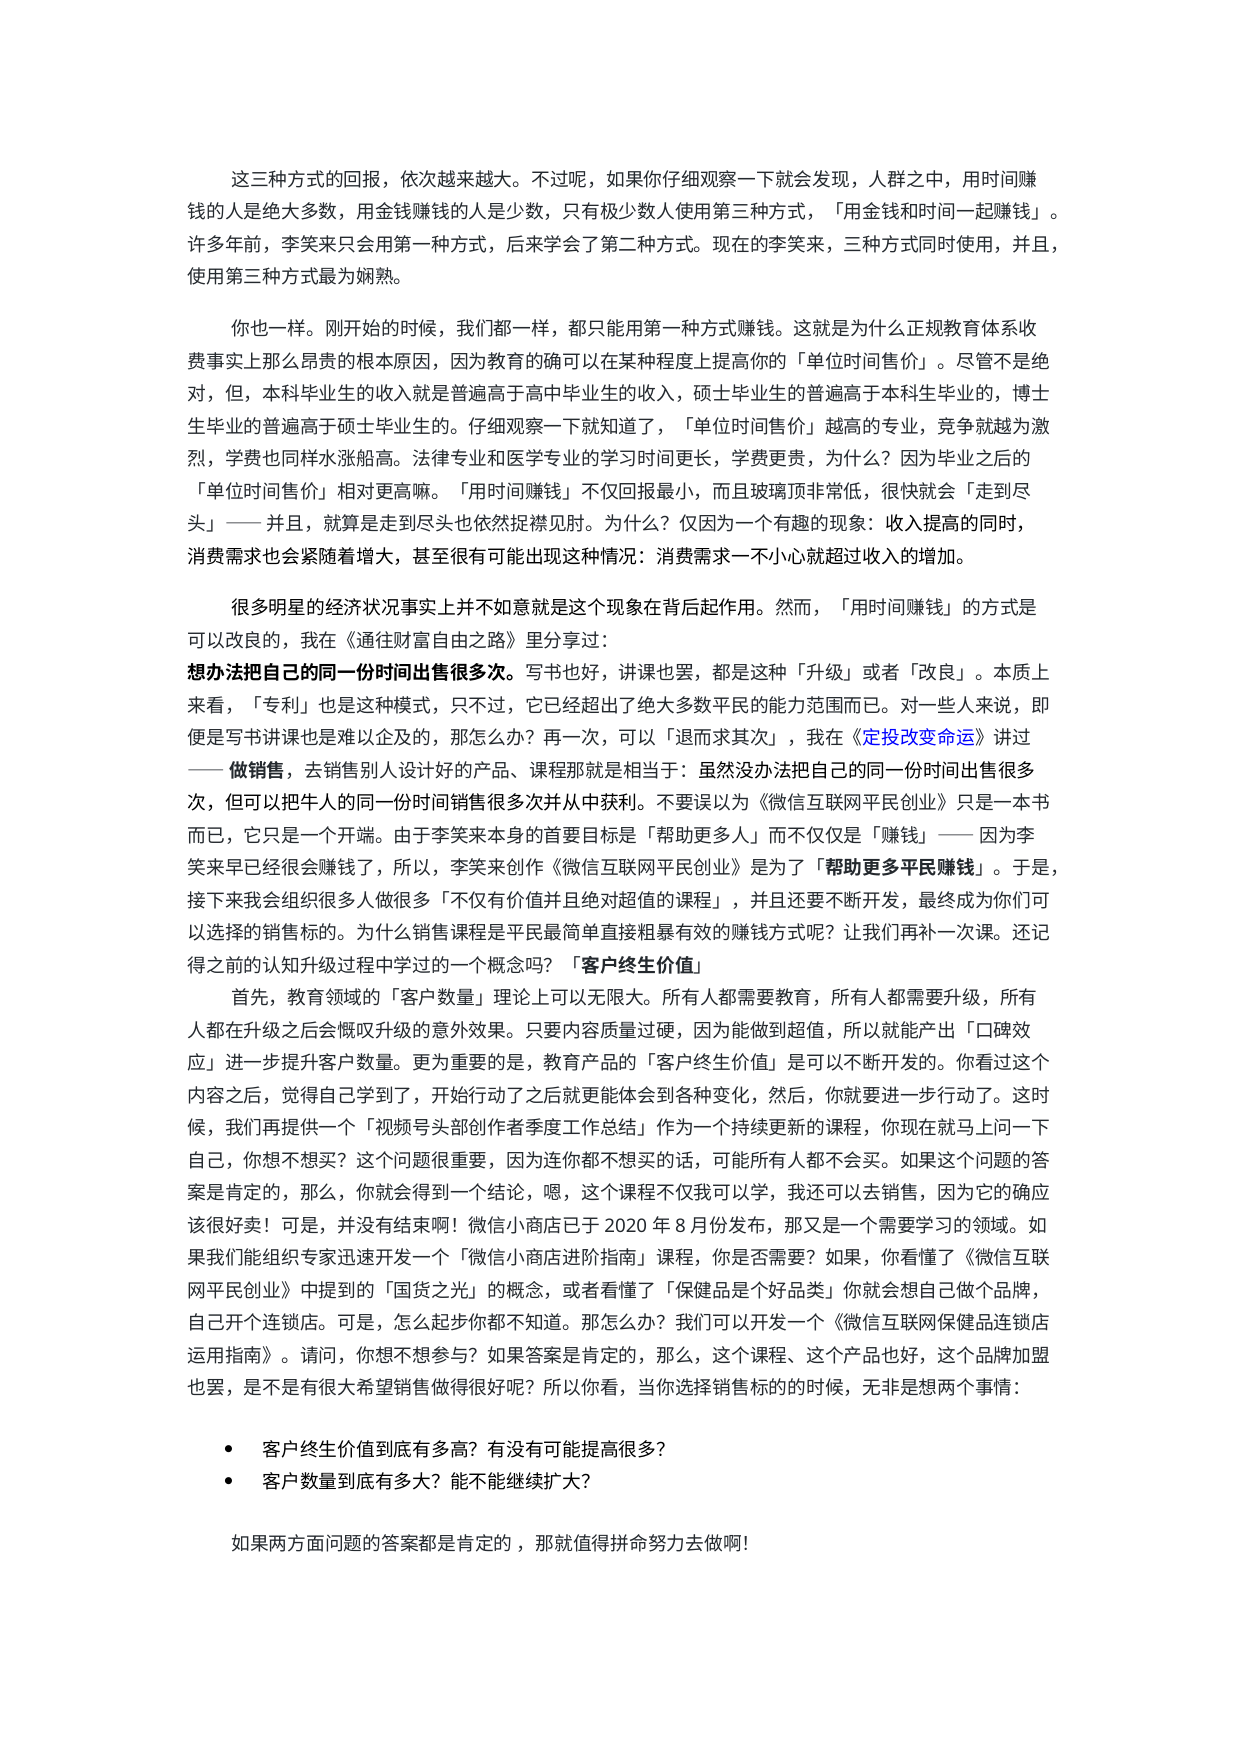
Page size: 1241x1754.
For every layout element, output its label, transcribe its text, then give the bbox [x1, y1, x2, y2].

text 很多明星的经济状况事实上并不如意就是这个现象在背后起作用。然而，「用时间赚钱」的方式是可以改良的，我在《通往财富自由之路》里分享过： [187, 590, 1053, 655]
text 这三种方式的回报，依次越来越大。不过呢，如果你仔细观察一下就会发现，人群之中，用时间赚钱的人是绝大多数，用金钱赚钱的人是少数，只有极少数人使用第三种方式，「用金钱和时间一起赚钱」。许多年前，李笑来只会用第一种方式，后来学会了第二种方式。现在的李笑来，三种方式同时使用，并且，使用第三种方式最为娴熟。 [187, 162, 1053, 292]
text 如果两方面问题的答案都是肯定的 ，那就值得拼命努力去做啊！ [187, 1526, 1053, 1559]
text 想办法把自己的同一份时间出售很多次。写书也好，讲课也罢，都是这种「升级」或者「改良」。本质上来看，「专利」也是这种模式，只不过，它已经超出了绝大多数平民的能力范围而已。对一些人来说，即便是写书讲课也是难以企及的，那怎么办？再一次，可以「退而求其次」，我在《定投改变命运》讲过 —— 做销售，去销售别人设计好的产品、课程那就是相当于：虽然没办法把自己的同一份时间出售很多次，但可以把牛人的同一份时间销售很多次并从中获利。不要误以为《微信互联网平民创业》只是一本书而已，它只是一个开端。由于李笑来本身的首要目标是「帮助更多人」而不仅仅是「赚钱」—— 因为李笑来早已经很会赚钱了，所以，李笑来创作《微信互联网平民创业》是为了「帮助更多平民赚钱」。于是，接下来我会组织很多人做很多「不仅有价值并且绝对超值的课程」，并且还要不断开发，最终成为你们可以选择的销售标的。为什么销售课程是平民最简单直接粗暴有效的赚钱方式呢？让我们再补一次课。还记得之前的认知升级过程中学过的一个概念吗？「客户终生价值」 [187, 655, 1053, 980]
text 首先，教育领域的「客户数量」理论上可以无限大。所有人都需要教育，所有人都需要升级，所有人都在升级之后会慨叹升级的意外效果。只要内容质量过硬，因为能做到超值，所以就能产出「口碑效应」进一步提升客户数量。更为重要的是，教育产品的「客户终生价值」是可以不断开发的。你看过这个内容之后，觉得自己学到了，开始行动了之后就更能体会到各种变化，然后，你就要进一步行动了。这时候，我们再提供一个「视频号头部创作者季度工作总结」作为一个持续更新的课程，你现在就马上问一下自己，你想不想买？这个问题很重要，因为连你都不想买的话，可能所有人都不会买。如果这个问题的答案是肯定的，那么，你就会得到一个结论，嗯，这个课程不仅我可以学，我还可以去销售，因为它的确应该很好卖！可是，并没有结束啊！微信小商店已于 2020 年 8 月份发布，那又是一个需要学习的领域。如果我们能组织专家迅速开发一个「微信小商店进阶指南」课程，你是否需要？如果，你看懂了《微信互联网平民创业》中提到的「国货之光」的概念，或者看懂了「保健品是个好品类」你就会想自己做个品牌，自己开个连锁店。可是，怎么起步你都不知道。那怎么办？我们可以开发一个《微信互联网保健品连锁店运用指南》。请问，你想不想参与？如果答案是肯定的，那么，这个课程、这个产品也好，这个品牌加盟也罢，是不是有很大希望销售做得很好呢？所以你看，当你选择销售标的的时候，无非是想两个事情： [187, 980, 1053, 1403]
list 客户终生价值到底有多高？有没有可能提高很多？ [225, 1432, 1053, 1464]
text 你也一样。刚开始的时候，我们都一样，都只能用第一种方式赚钱。这就是为什么正规教育体系收费事实上那么昂贵的根本原因，因为教育的确可以在某种程度上提高你的「单位时间售价」。尽管不是绝对，但，本科毕业生的收入就是普遍高于高中毕业生的收入，硕士毕业生的普遍高于本科生毕业的，博士生毕业的普遍高于硕士毕业生的。仔细观察一下就知道了，「单位时间售价」越高的专业，竞争就越为激烈，学费也同样水涨船高。法律专业和医学专业的学习时间更长，学费更贵，为什么？因为毕业之后的「单位时间售价」相对更高嘛。「用时间赚钱」不仅回报最小，而且玻璃顶非常低，很快就会「走到尽头」—— 并且，就算是走到尽头也依然捉襟见肘。为什么？仅因为一个有趣的现象：收入提高的同时，消费需求也会紧随着增大，甚至很有可能出现这种情况：消费需求一不小心就超过收入的增加。 [187, 311, 1053, 571]
list 客户数量到底有多大？能不能继续扩大？ [225, 1464, 1053, 1497]
